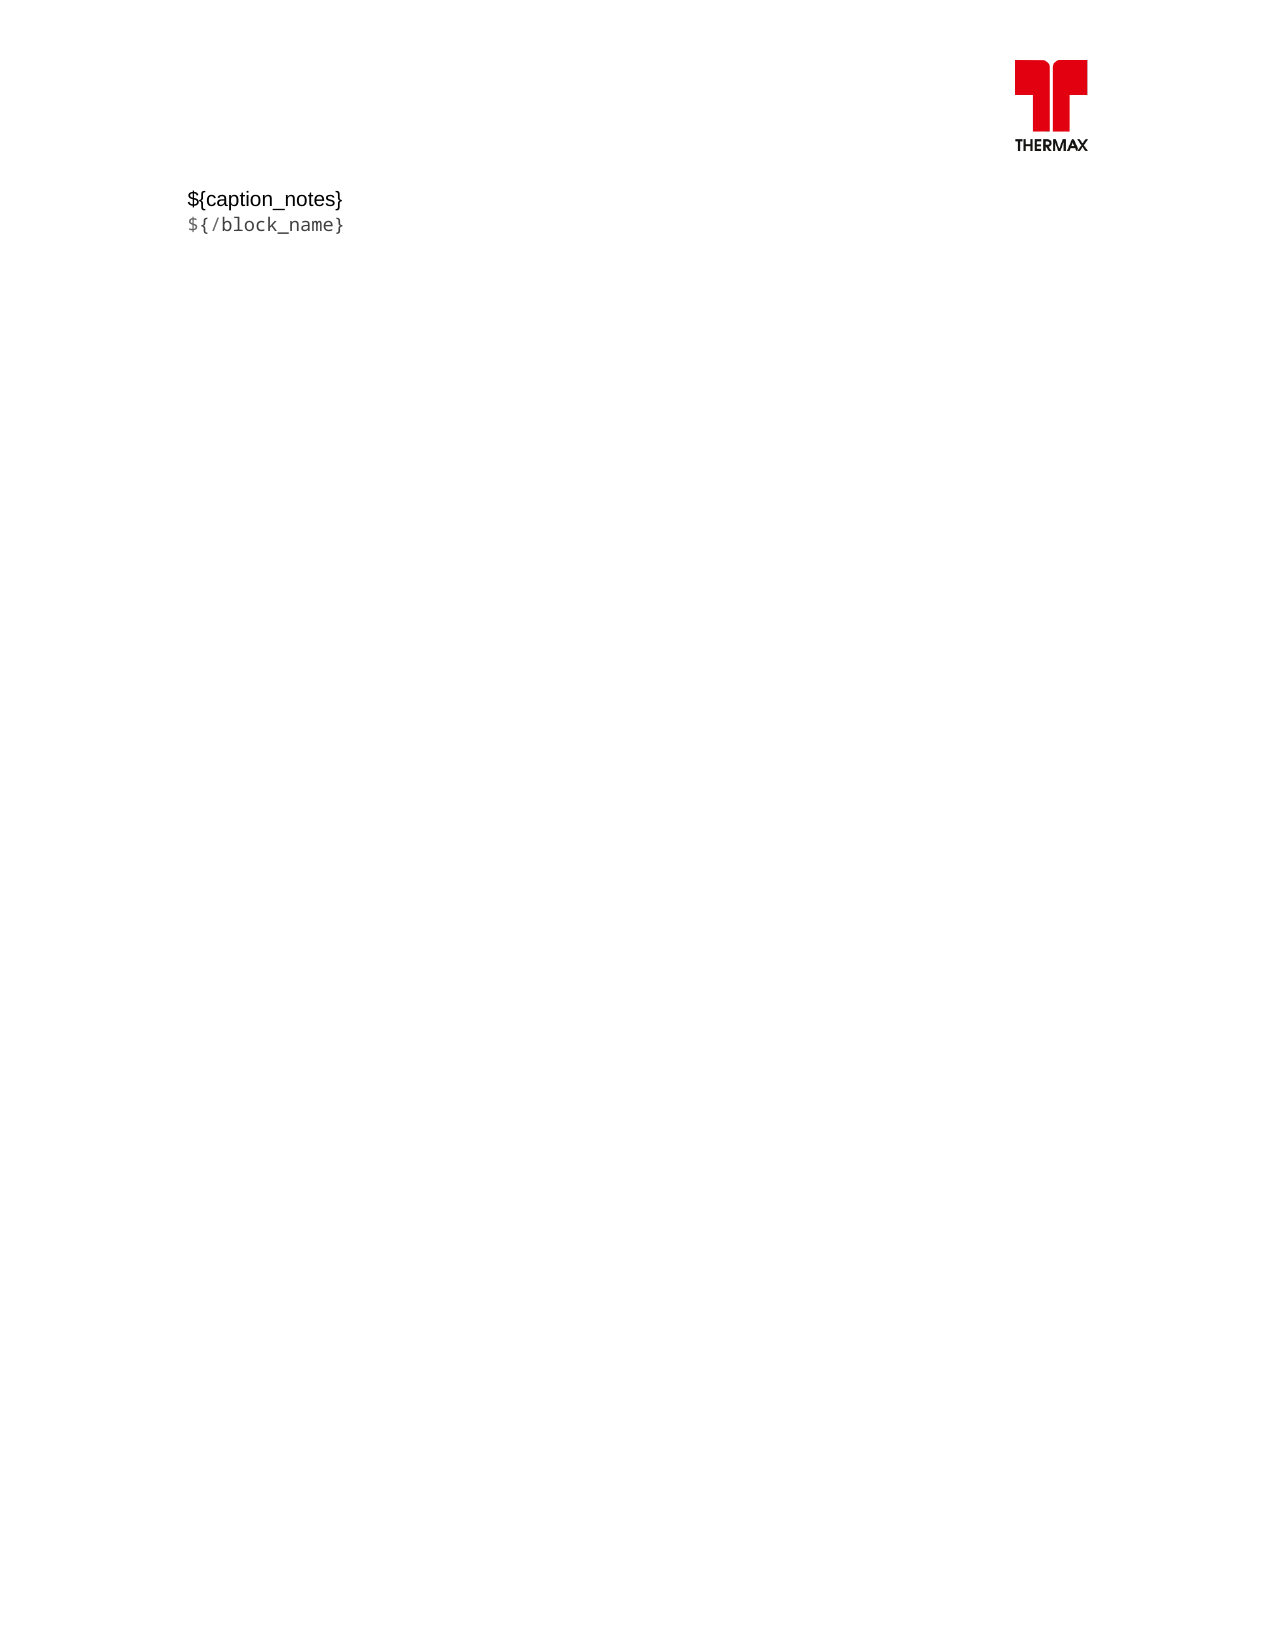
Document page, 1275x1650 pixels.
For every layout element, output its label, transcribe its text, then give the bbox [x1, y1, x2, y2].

picture [1015, 60, 1088, 151]
text ${caption_notes} [187, 187, 1088, 211]
text ${/block_name} [187, 211, 1088, 237]
